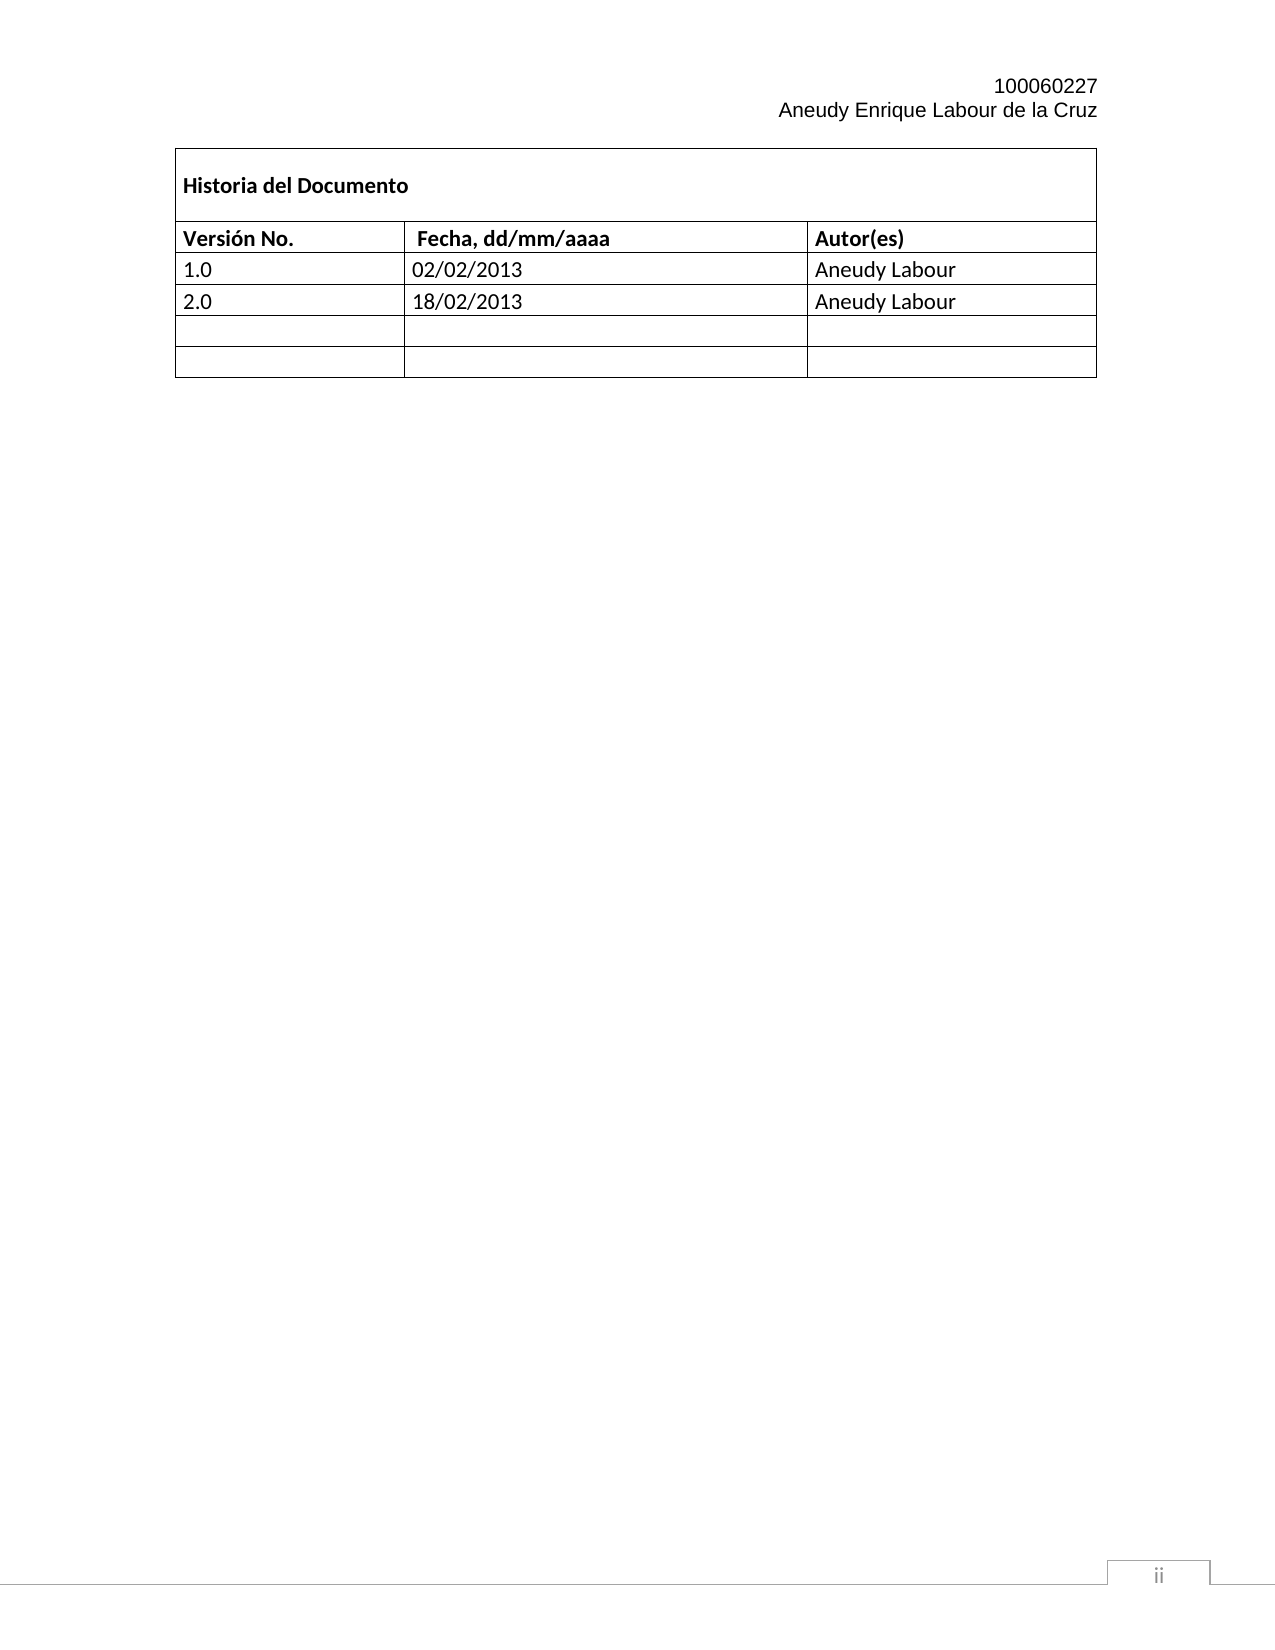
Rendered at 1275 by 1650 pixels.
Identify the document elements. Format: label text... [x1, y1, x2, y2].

table_cell [405, 316, 807, 346]
table_cell [808, 316, 1096, 346]
table_cell Aneudy Labour [808, 253, 1096, 283]
table_cell 02/02/2013 [405, 253, 807, 283]
table_cell 1.0 [176, 253, 404, 283]
table_cell [176, 347, 404, 377]
table_cell 2.0 [176, 285, 404, 315]
table_cell Autor(es) [808, 222, 1096, 252]
table_cell [808, 347, 1096, 377]
table_header Historia del Documento [176, 149, 1096, 221]
table_cell [176, 316, 404, 346]
table_cell 18/02/2013 [405, 285, 807, 315]
table_cell Aneudy Labour [808, 285, 1096, 315]
table_cell Versión No. [176, 222, 404, 252]
table_cell [405, 347, 807, 377]
table_cell Fecha, dd/mm/aaaa [405, 222, 807, 252]
